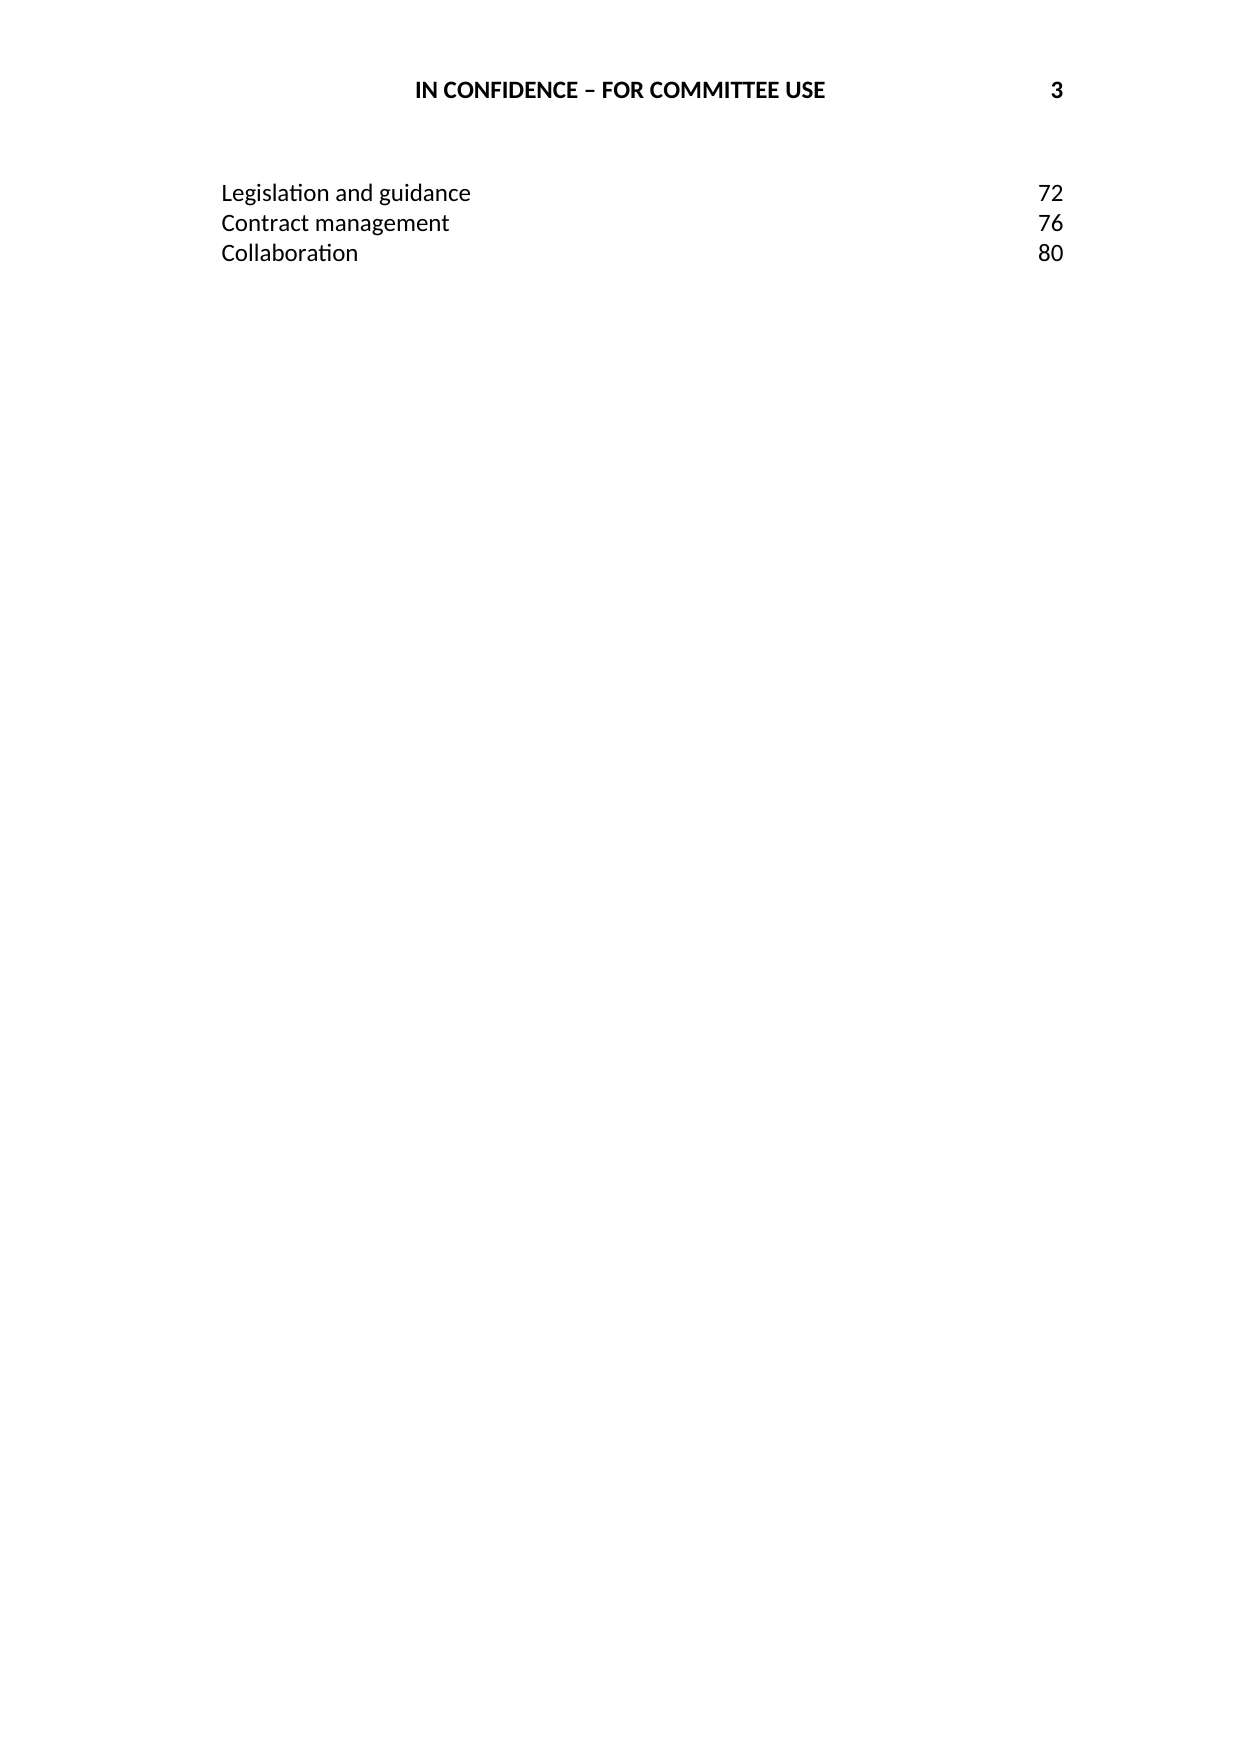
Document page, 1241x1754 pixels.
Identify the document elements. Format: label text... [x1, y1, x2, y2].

text Contract management 76 [221, 207, 1063, 238]
text Collaboration 80 [221, 238, 1063, 268]
text Legislation and guidance 72 [221, 177, 1063, 207]
